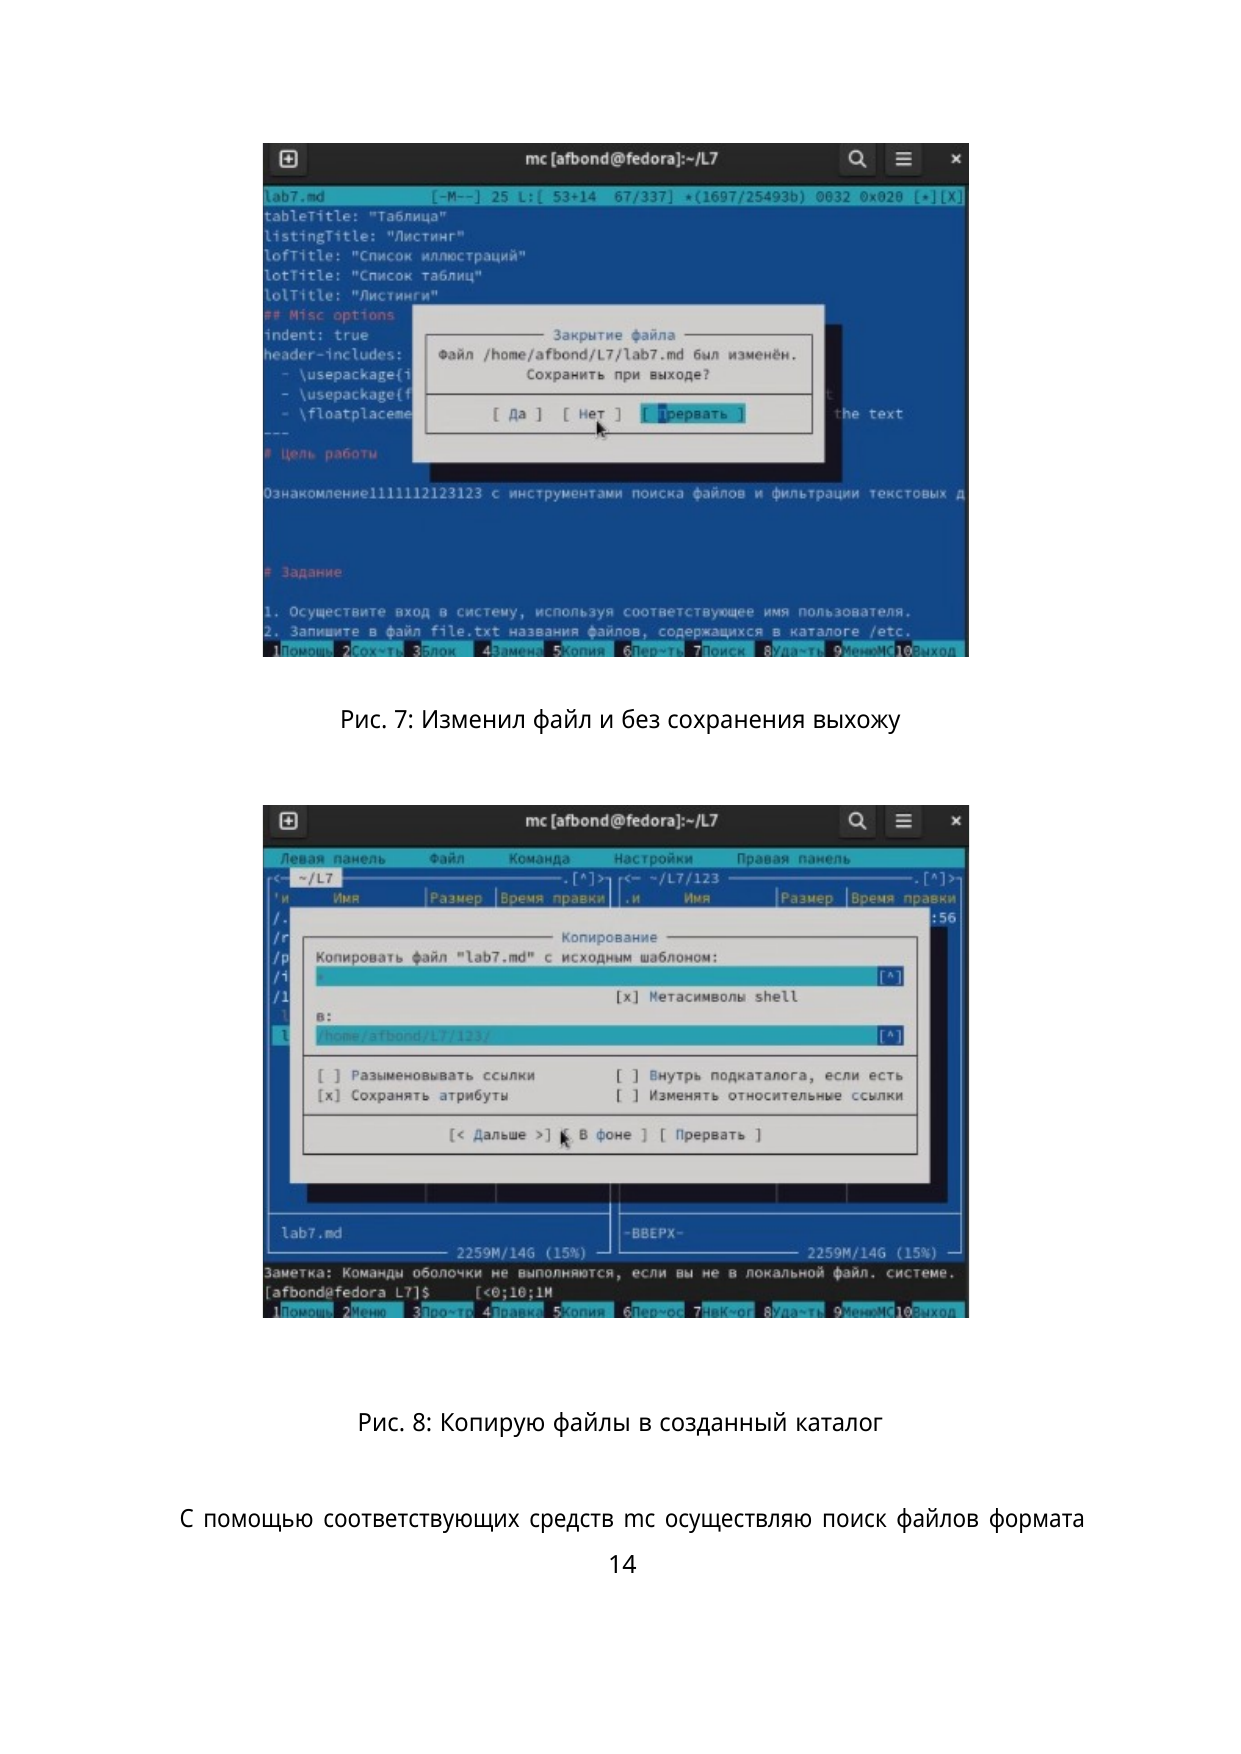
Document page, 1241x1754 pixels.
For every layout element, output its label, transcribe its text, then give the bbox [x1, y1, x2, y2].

picture [262, 143, 969, 657]
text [179, 1500, 1101, 1534]
text Рис. 7: Изменил файл и без сохранения выхожу [218, 702, 1022, 736]
text Рис. 8: Копирую файлы в созданный каталог [218, 1404, 1022, 1438]
picture [262, 805, 970, 1318]
